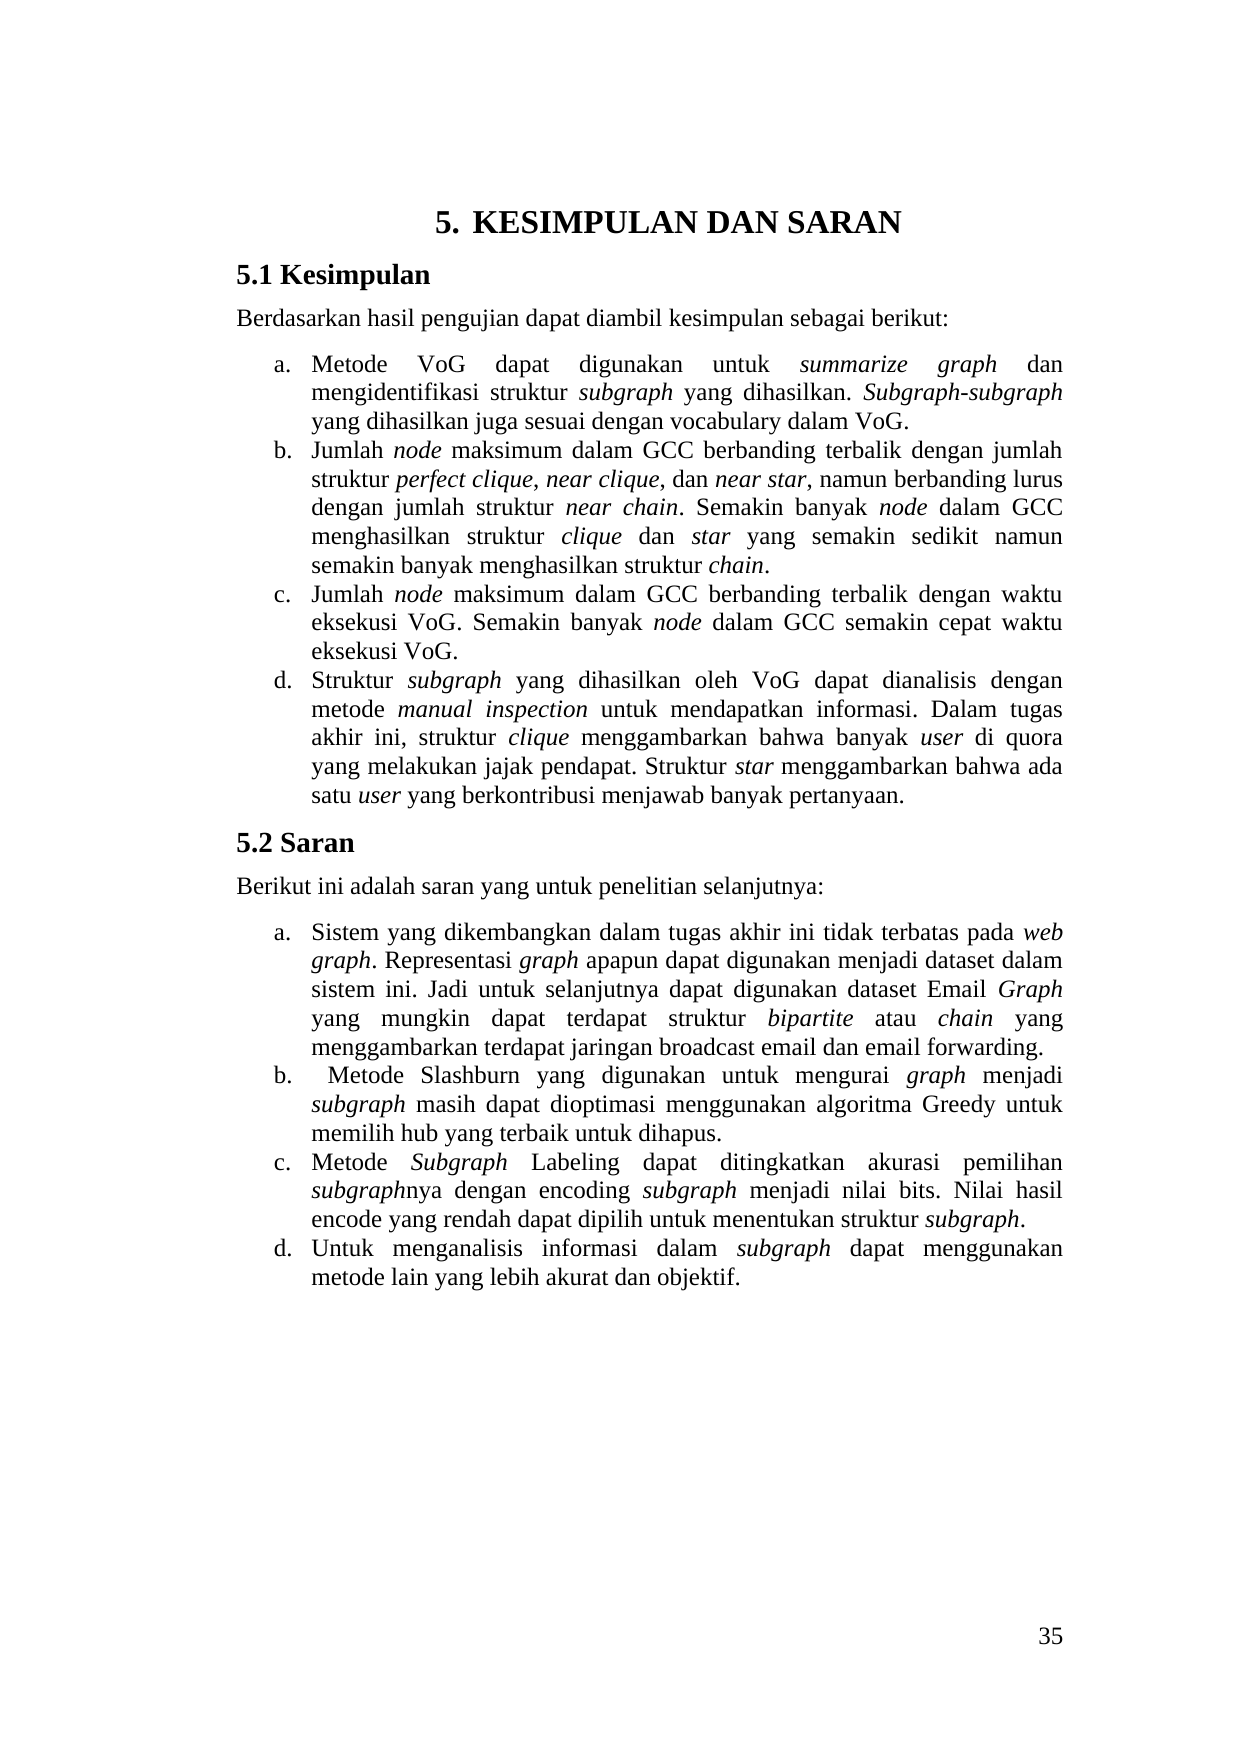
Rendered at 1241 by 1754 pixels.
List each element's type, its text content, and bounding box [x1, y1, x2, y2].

list Jumlah node maksimum dalam GCC berbanding terbalik dengan jumlah struktur perfect clique, near clique, dan near star, namun berbanding lurus dengan jumlah struktur near chain. Semakin banyak node dalam GCC menghasilkan struktur clique dan star yang semakin sedikit namun semakin banyak menghasilkan struktur chain. [274, 435, 1063, 579]
subtitle 5.2 Saran [236, 825, 1063, 859]
list Jumlah node maksimum dalam GCC berbanding terbalik dengan waktu eksekusi VoG. Semakin banyak node dalam GCC semakin cepat waktu eksekusi VoG. [274, 579, 1063, 665]
list Untuk menganalisis informasi dalam subgraph dapat menggunakan metode lain yang lebih akurat dan objektif. [274, 1233, 1063, 1291]
list Metode VoG dapat digunakan untuk summarize graph dan mengidentifikasi struktur subgraph yang dihasilkan. Subgraph-subgraph yang dihasilkan juga sesuai dengan vocabulary dalam VoG. [274, 349, 1063, 435]
list Struktur subgraph yang dihasilkan oleh VoG dapat dianalisis dengan metode manual inspection untuk mendapatkan informasi. Dalam tugas akhir ini, struktur clique menggambarkan bahwa banyak user di quora yang melakukan jajak pendapat. Struktur star menggambarkan bahwa ada satu user yang berkontribusi menjawab banyak pertanyaan. [274, 665, 1063, 809]
list Metode Subgraph Labeling dapat ditingkatkan akurasi pemilihan subgraphnya dengan encoding subgraph menjadi nilai bits. Nilai hasil encode yang rendah dapat dipilih untuk menentukan struktur subgraph. [274, 1147, 1063, 1233]
text Berikut ini adalah saran yang untuk penelitian selanjutnya: [236, 871, 1063, 900]
list Metode Slashburn yang digunakan untuk mengurai graph menjadi subgraph masih dapat dioptimasi menggunakan algoritma Greedy untuk memilih hub yang terbaik untuk dihapus. [274, 1061, 1063, 1147]
list Sistem yang dikembangkan dalam tugas akhir ini tidak terbatas pada web graph. Representasi graph apapun dapat digunakan menjadi dataset dalam sistem ini. Jadi untuk selanjutnya dapat digunakan dataset Email Graph yang mungkin dapat terdapat struktur bipartite atau chain yang menggambarkan terdapat jaringan broadcast email dan email forwarding. [274, 917, 1063, 1061]
subtitle 5.1 Kesimpulan [236, 257, 1063, 291]
text Berdasarkan hasil pengujian dapat diambil kesimpulan sebagai berikut: [236, 303, 1063, 332]
subtitle KESIMPULAN DAN SARAN [274, 202, 1063, 241]
